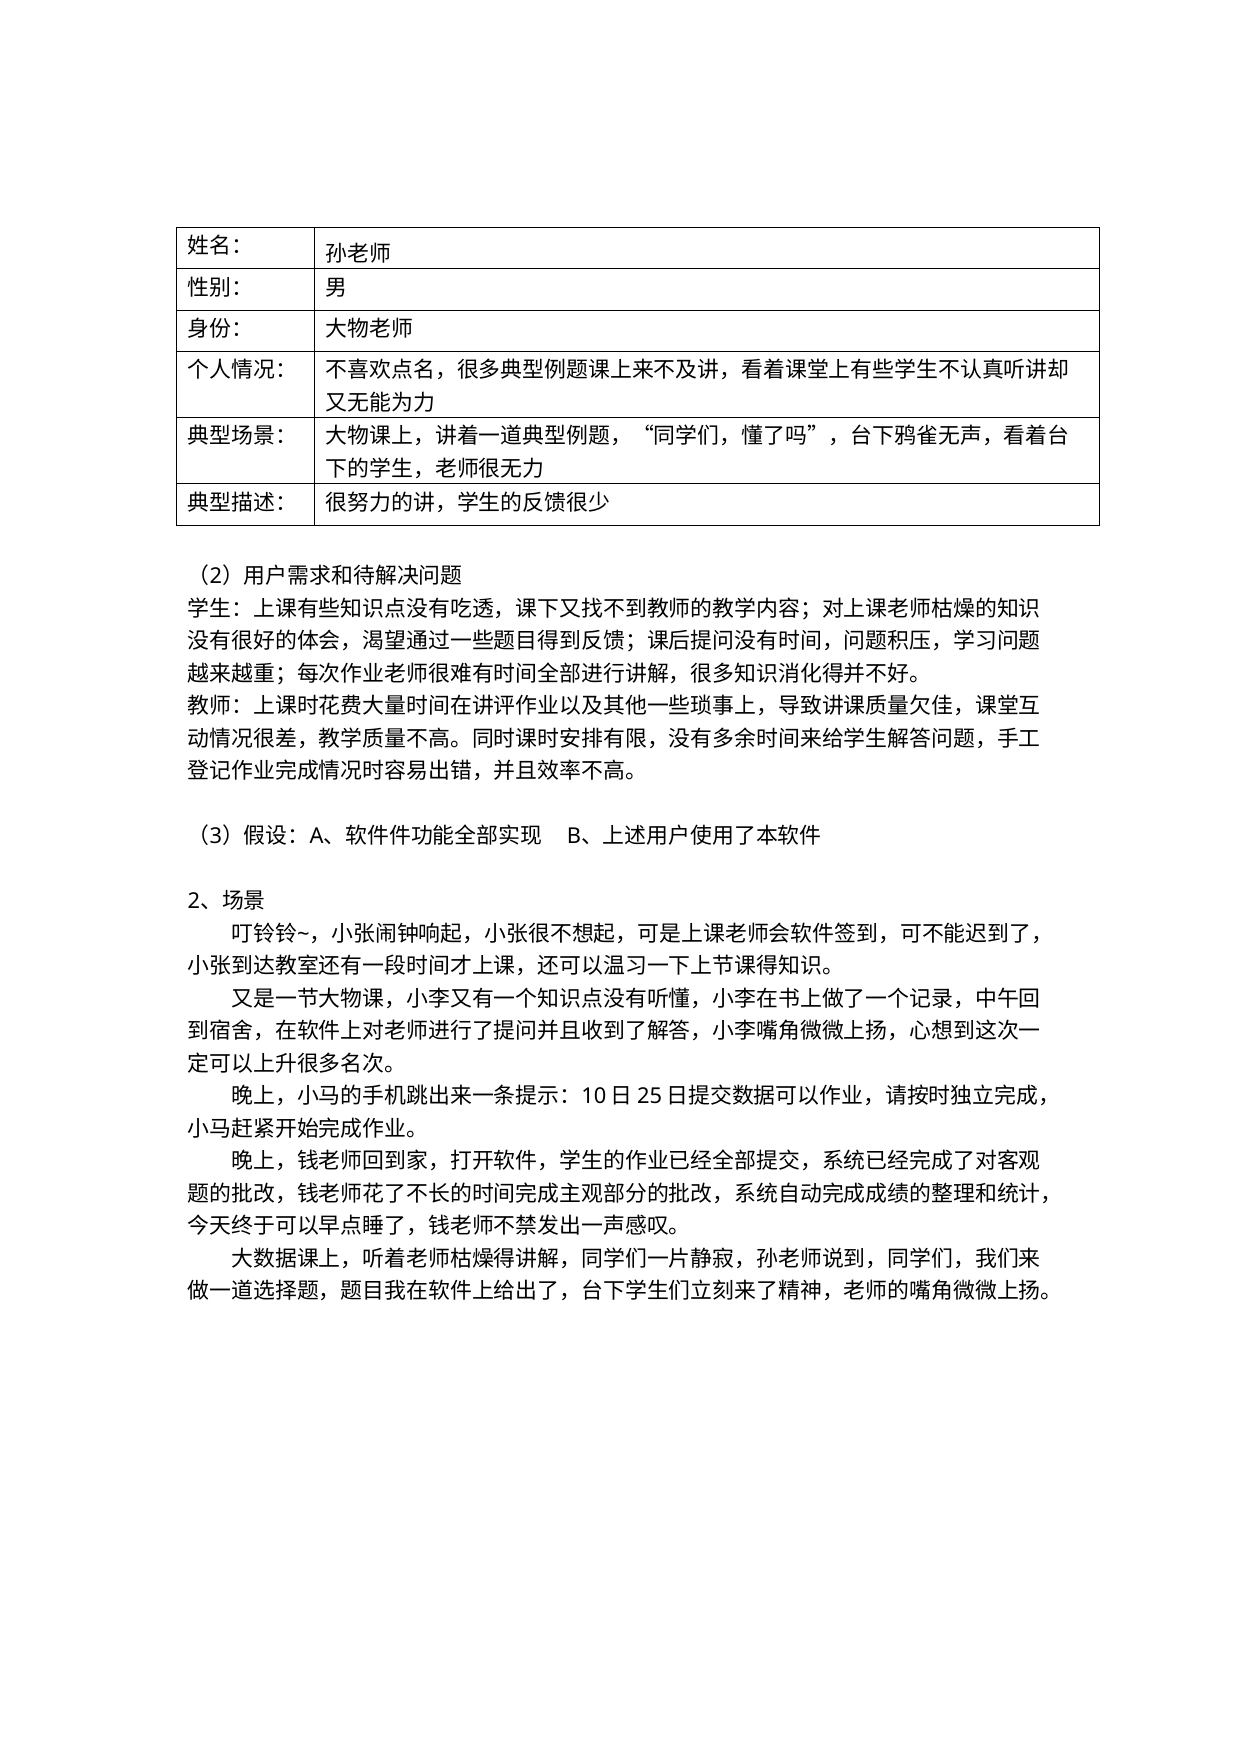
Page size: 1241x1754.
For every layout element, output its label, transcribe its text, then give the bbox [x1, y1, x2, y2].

table_header 姓名： [177, 228, 314, 268]
text 学生：上课有些知识点没有吃透，课下又找不到教师的教学内容；对上课老师枯燥的知识没有很好的体会，渴望通过一些题目得到反馈；课后提问没有时间，问题积压，学习问题越来越重；每次作业老师很难有时间全部进行讲解，很多知识消化得并不好。 [187, 591, 1053, 688]
table_cell 大物课上，讲着一道典型例题，“同学们，懂了吗”，台下鸦雀无声，看着台下的学生，老师很无力 [315, 418, 1099, 483]
text 又是一节大物课，小李又有一个知识点没有听懂，小李在书上做了一个记录，中午回到宿舍，在软件上对老师进行了提问并且收到了解答，小李嘴角微微上扬，心想到这次一定可以上升很多名次。 [187, 981, 1053, 1078]
table_cell 个人情况： [177, 352, 314, 417]
table_cell 身份： [177, 311, 314, 351]
table_cell 不喜欢点名，很多典型例题课上来不及讲，看着课堂上有些学生不认真听讲却又无能为力 [315, 352, 1099, 417]
list 假设：A、软件件功能全部实现 B、上述用户使用了本软件 [187, 818, 1053, 851]
text 叮铃铃~，小张闹钟响起，小张很不想起，可是上课老师会软件签到，可不能迟到了，小张到达教室还有一段时间才上课，还可以温习一下上节课得知识。 [187, 916, 1053, 981]
text 2、场景 [187, 883, 1053, 916]
table_cell 性别： [177, 269, 314, 310]
table_cell 很努力的讲，学生的反馈很少 [315, 484, 1099, 524]
text 晚上，钱老师回到家，打开软件，学生的作业已经全部提交，系统已经完成了对客观题的批改，钱老师花了不长的时间完成主观部分的批改，系统自动完成成绩的整理和统计，今天终于可以早点睡了，钱老师不禁发出一声感叹。 [187, 1143, 1053, 1241]
text 教师：上课时花费大量时间在讲评作业以及其他一些琐事上，导致讲课质量欠佳，课堂互动情况很差，教学质量不高。同时课时安排有限，没有多余时间来给学生解答问题，手工登记作业完成情况时容易出错，并且效率不高。 [187, 688, 1053, 786]
table_header 孙老师 [315, 228, 1099, 268]
table_cell 大物老师 [315, 311, 1099, 351]
text （2）用户需求和待解决问题 [187, 558, 1053, 591]
table_cell 典型场景： [177, 418, 314, 483]
table_cell 男 [315, 269, 1099, 310]
table_cell 典型描述： [177, 484, 314, 524]
text 晚上，小马的手机跳出来一条提示：10日25日提交数据可以作业，请按时独立完成，小马赶紧开始完成作业。 [187, 1078, 1053, 1143]
text 大数据课上，听着老师枯燥得讲解，同学们一片静寂，孙老师说到，同学们，我们来做一道选择题，题目我在软件上给出了，台下学生们立刻来了精神，老师的嘴角微微上扬。 [187, 1241, 1053, 1371]
